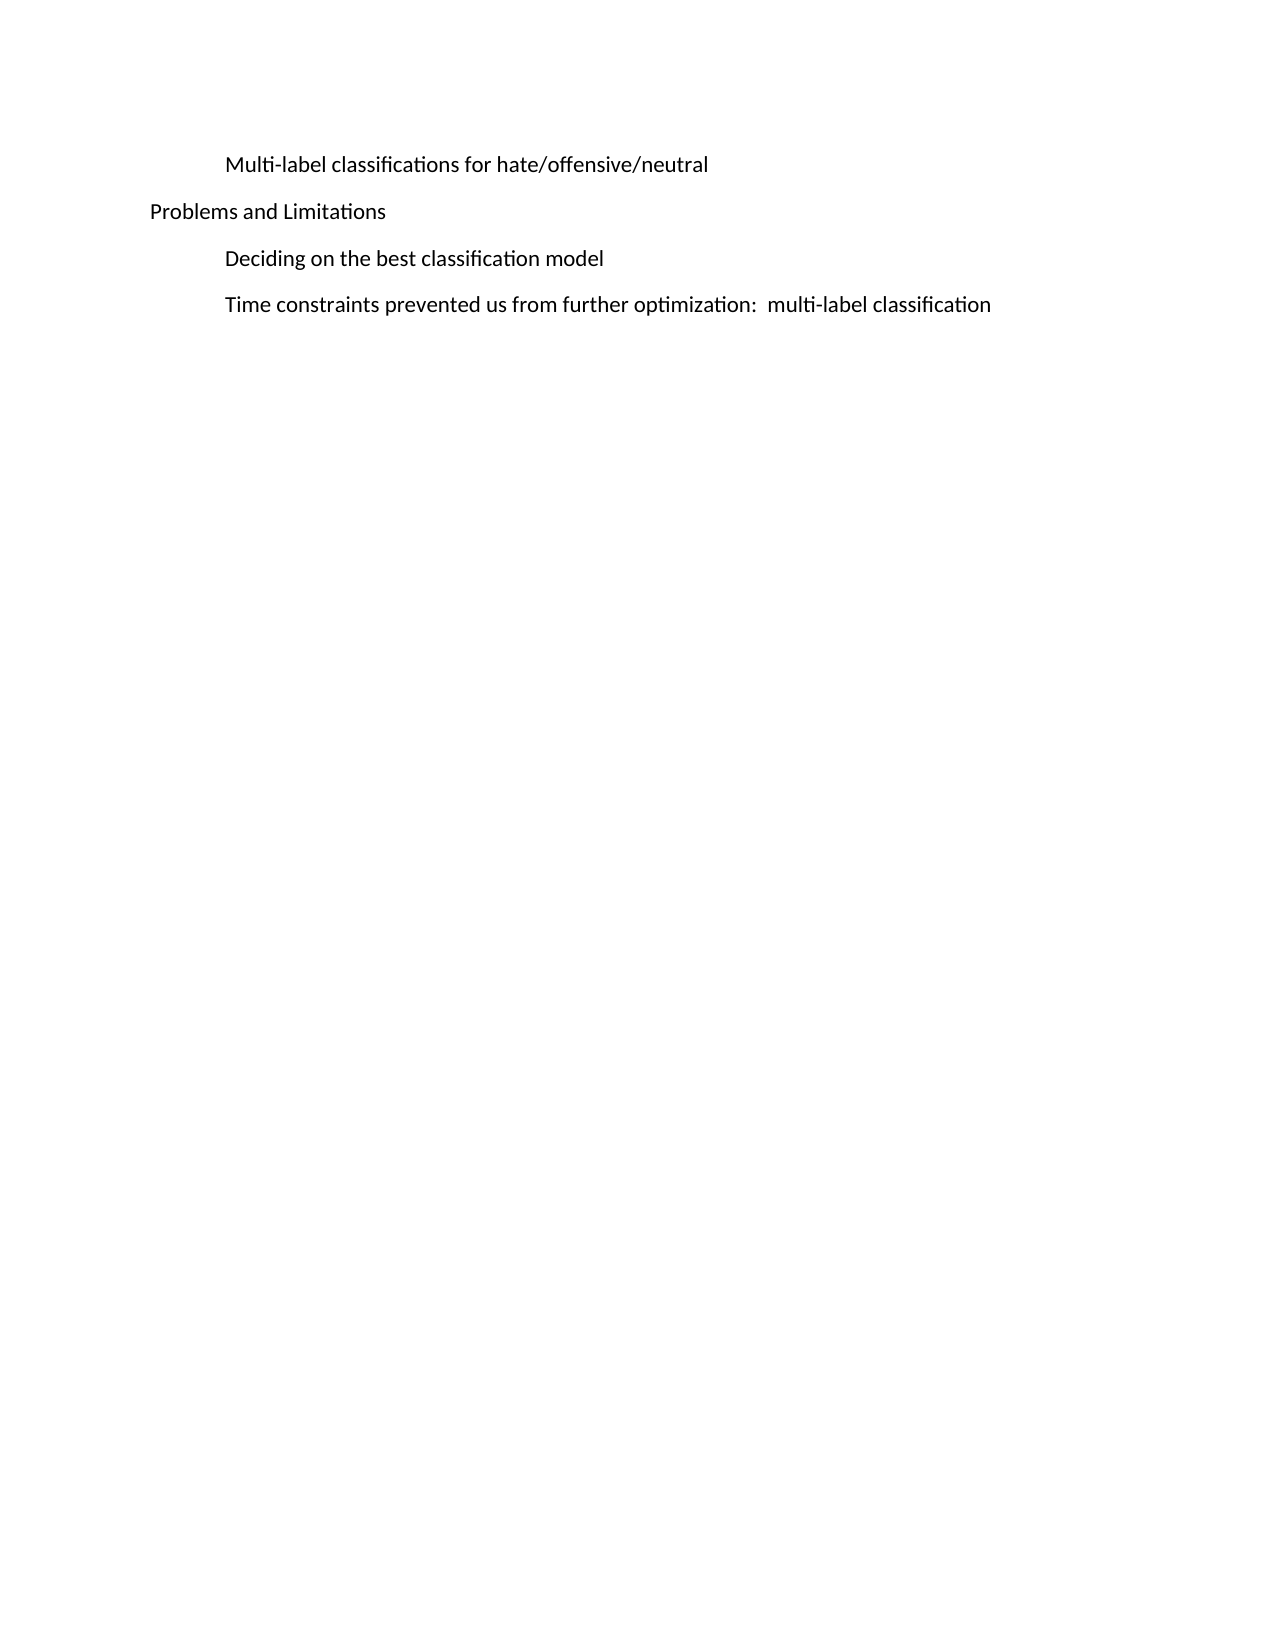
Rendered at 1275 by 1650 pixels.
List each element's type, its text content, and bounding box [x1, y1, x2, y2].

text Time constraints prevented us from further optimization: multi-label classification [150, 291, 1125, 319]
text Deciding on the best classification model [150, 244, 1125, 272]
text Problems and Limitations [150, 197, 1125, 225]
text Multi-label classifications for hate/offensive/neutral [150, 150, 1125, 178]
